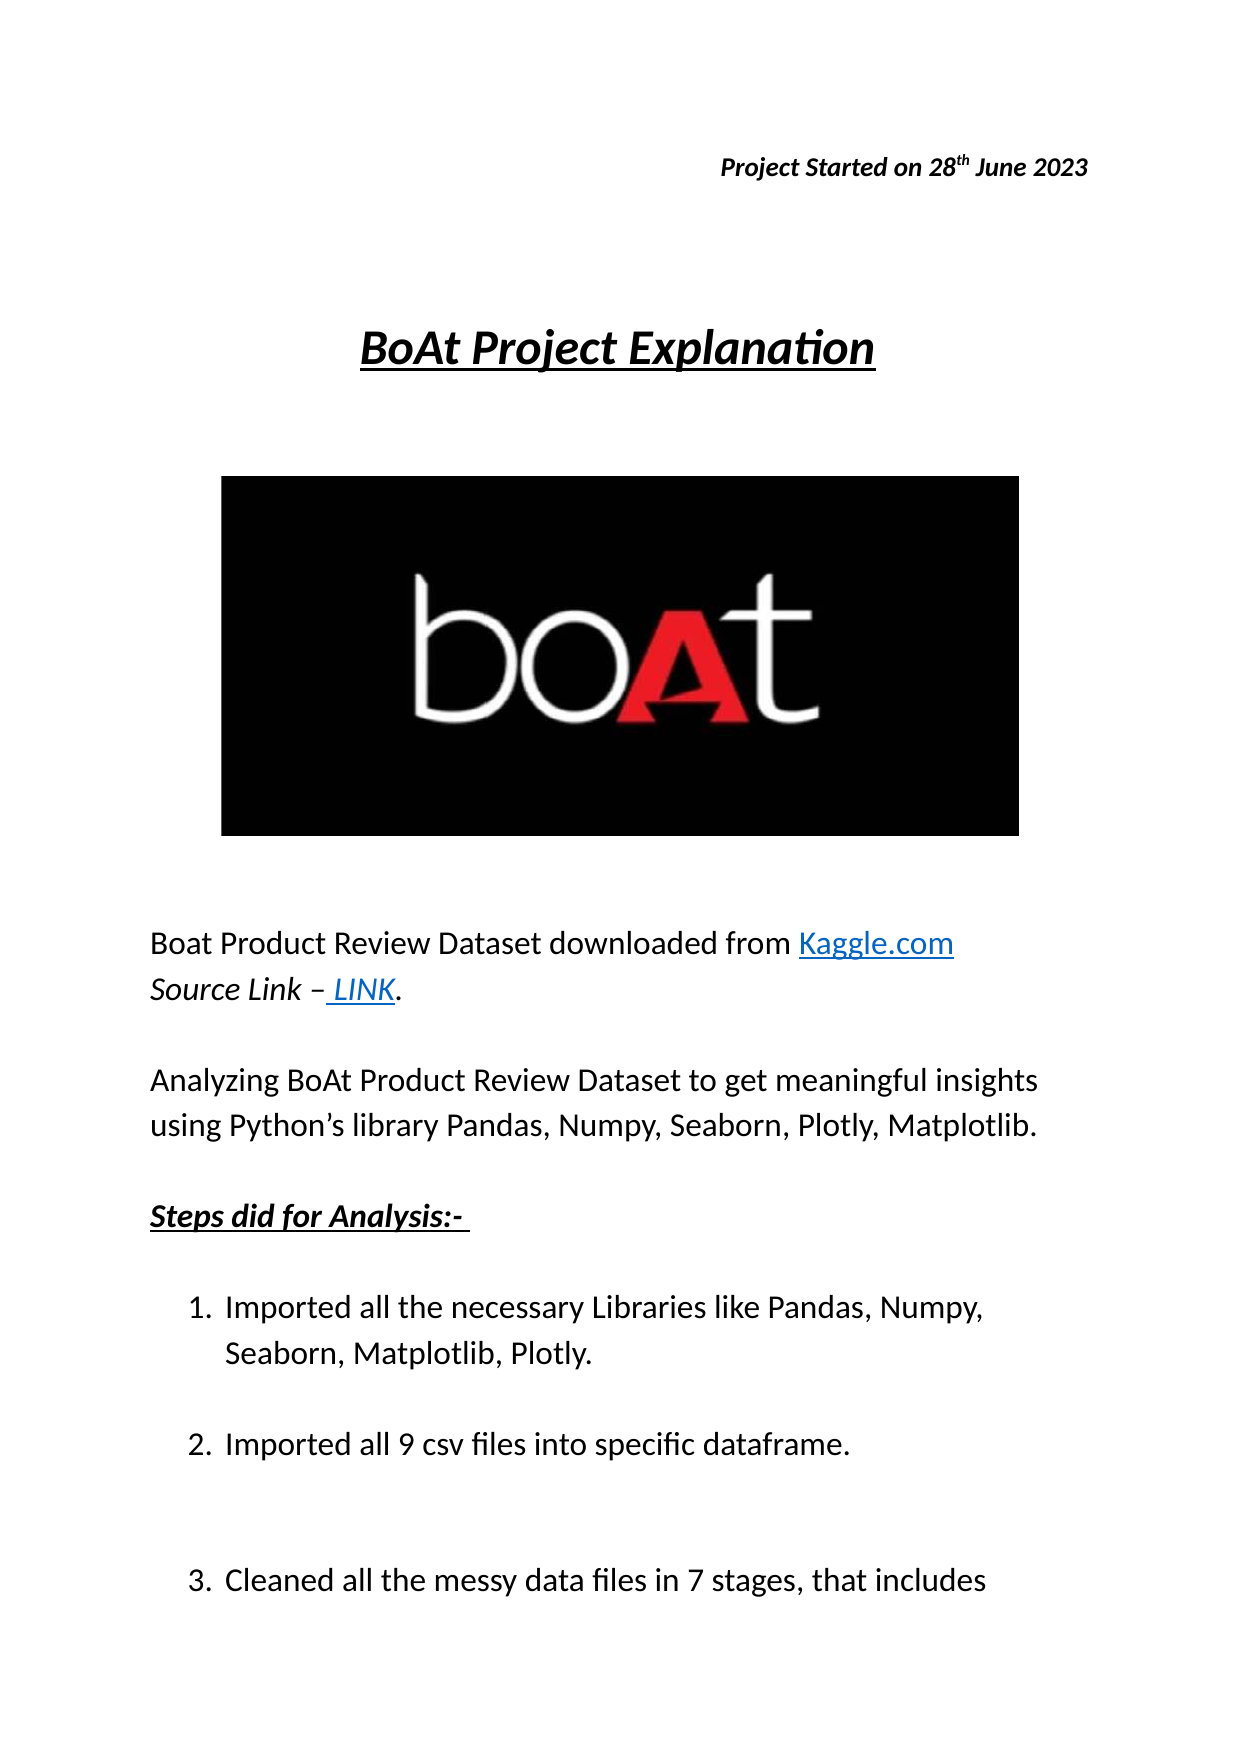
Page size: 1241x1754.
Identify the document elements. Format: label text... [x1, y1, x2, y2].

text Source Link – LINK. [150, 968, 1090, 1008]
list Cleaned all the messy data files in 7 stages, that includes [187, 1559, 1090, 1600]
text Boat Product Review Dataset downloaded from Kaggle.com [150, 922, 1090, 963]
text Steps did for Analysis:- [150, 1195, 1090, 1236]
list Imported all the necessary Libraries like Pandas, Numpy, Seaborn, Matplotlib, Plotly. [187, 1286, 1090, 1373]
list Imported all 9 csv files into specific dataframe. [187, 1423, 1090, 1464]
picture [221, 476, 1019, 836]
text BoAt Project Explanation [150, 316, 1090, 377]
text Analyzing BoAt Product Review Dataset to get meaningful insights using Python’s library Pandas, Numpy, Seaborn, Plotly, Matplotlib. [150, 1059, 1090, 1145]
text Project Started on 28th June 2023 [150, 150, 1090, 183]
